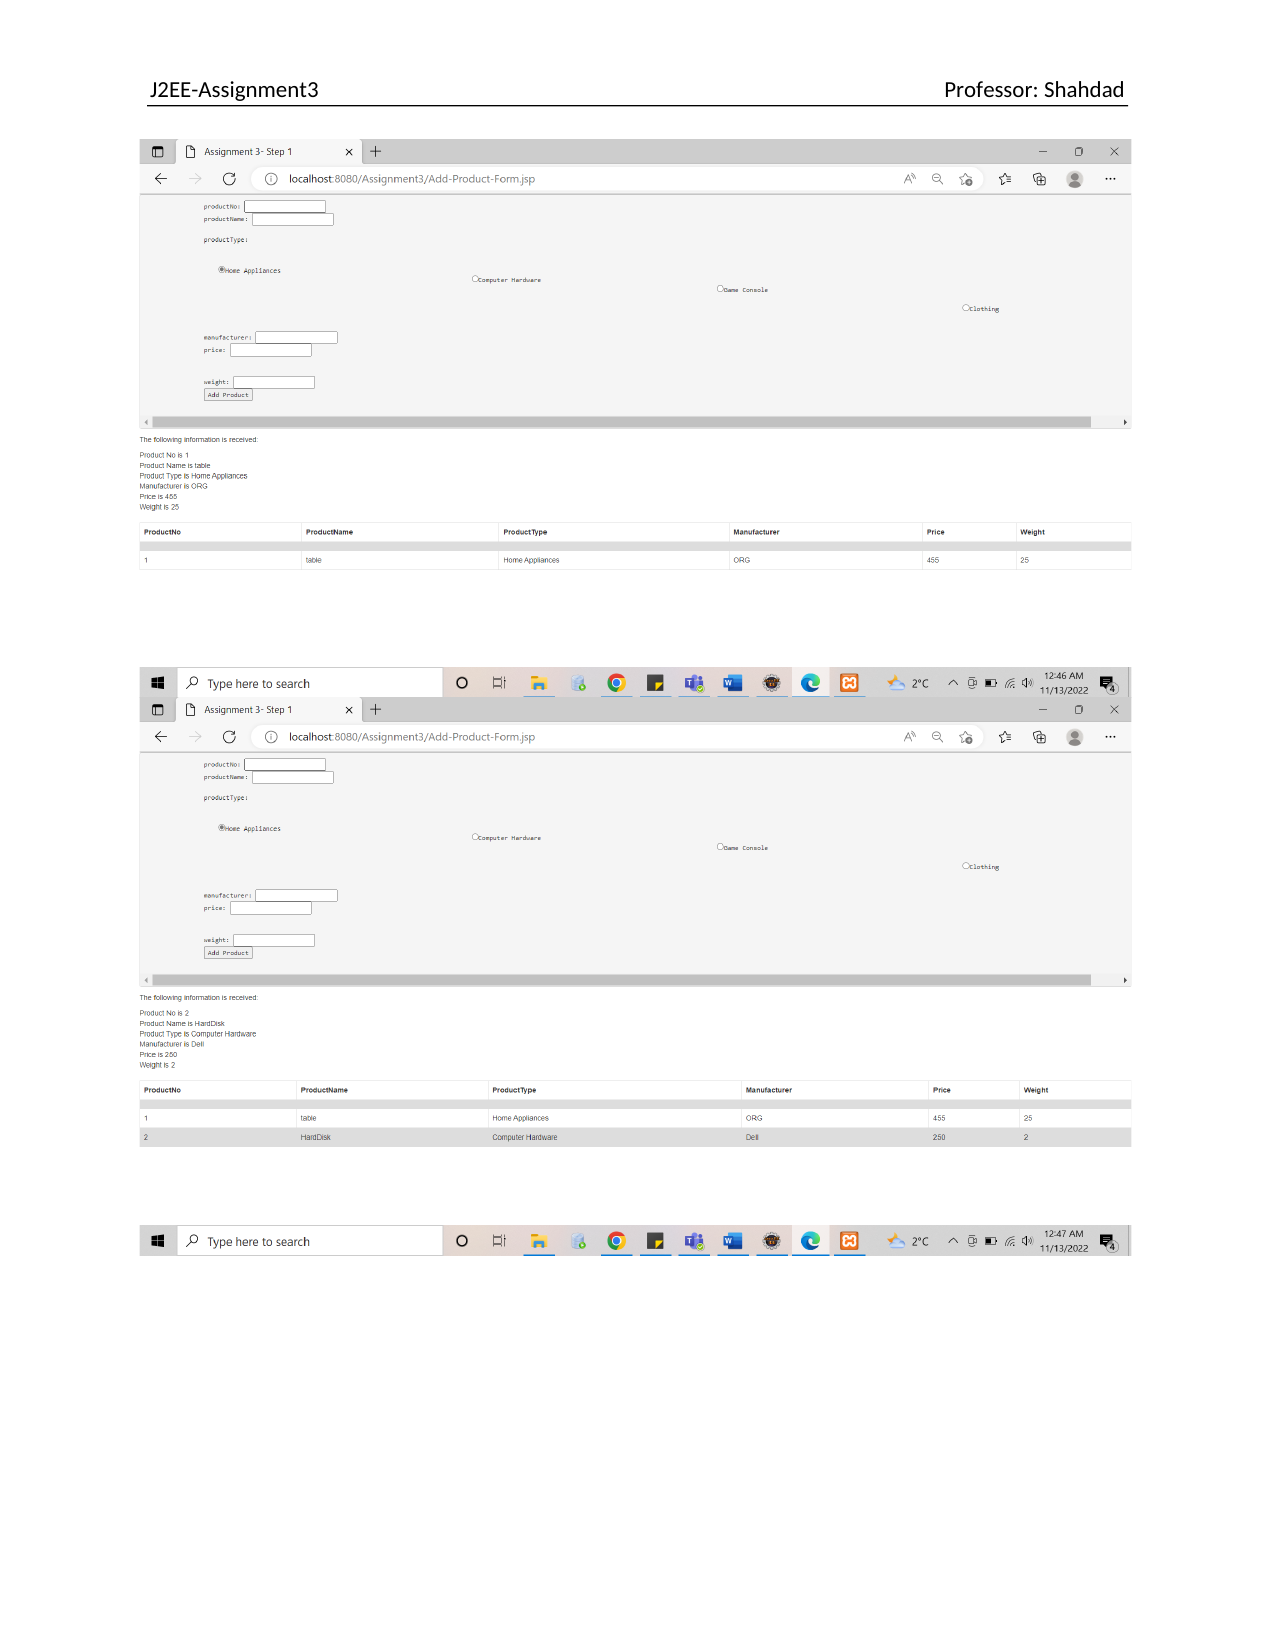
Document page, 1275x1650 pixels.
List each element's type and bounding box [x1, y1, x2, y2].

picture [139, 139, 1132, 1256]
